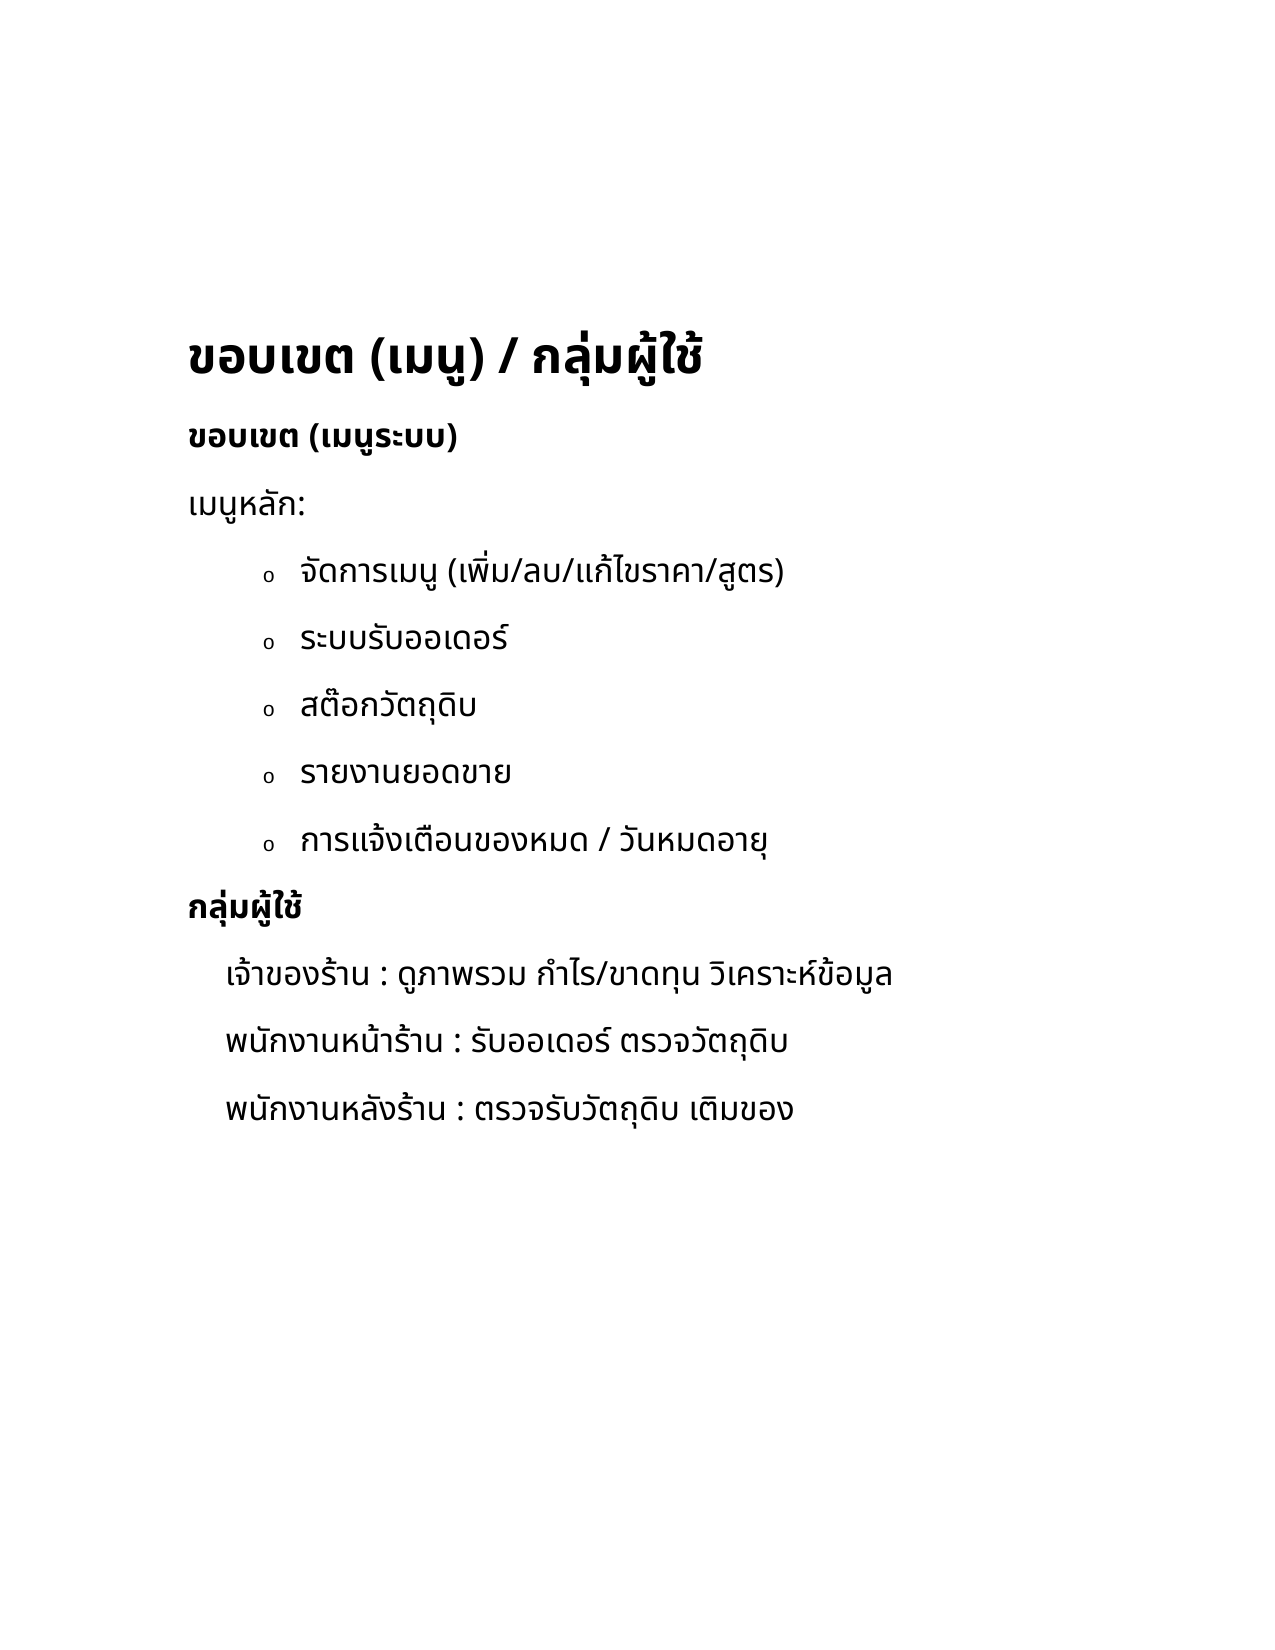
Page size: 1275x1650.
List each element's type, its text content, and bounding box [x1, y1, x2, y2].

text เมนูหลัก: [187, 479, 1125, 530]
list จัดการเมนู (เพิ่ม/ลบ/แก้ไขราคา/สูตร) [262, 547, 1125, 597]
text ขอบเขต (เมนูระบบ) [187, 412, 1125, 463]
list รายงานยอดขาย [262, 748, 1125, 799]
text ขอบเขต (เมนู) / กลุ่มผู้ใช้ [187, 319, 1125, 396]
text พนักงานหลังร้าน : ตรวจรับวัตถุดิบ เติมของ [225, 1084, 1125, 1135]
list สต๊อกวัตถุดิบ [262, 681, 1125, 732]
text พนักงานหน้าร้าน : รับออเดอร์ ตรวจวัตถุดิบ [225, 1017, 1125, 1068]
text กลุ่มผู้ใช้ [187, 883, 1125, 933]
list การแจ้งเตือนของหมด / วันหมดอายุ [262, 815, 1125, 866]
list ระบบรับออเดอร์ [262, 614, 1125, 664]
text เจ้าของร้าน : ดูภาพรวม กำไร/ขาดทุน วิเคราะห์ข้อมูล [225, 950, 1125, 1000]
